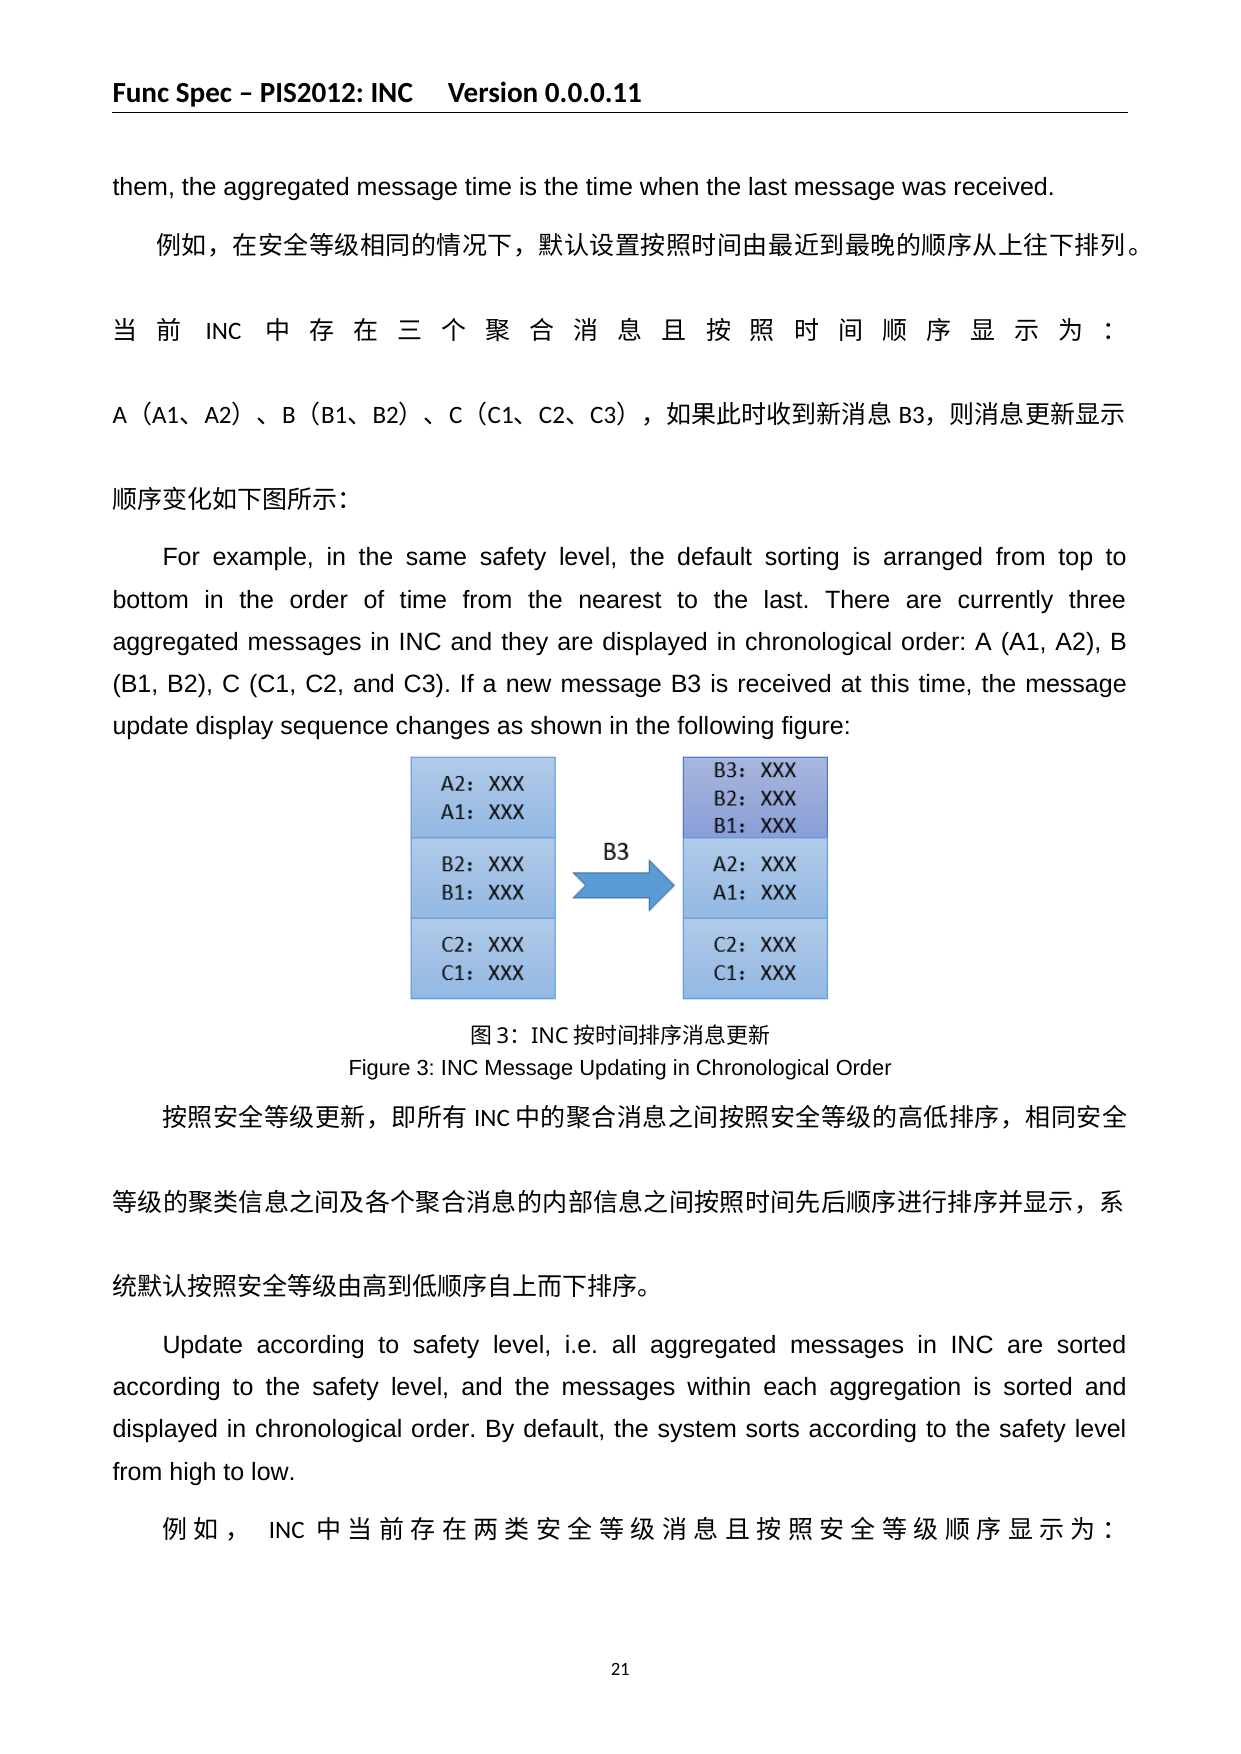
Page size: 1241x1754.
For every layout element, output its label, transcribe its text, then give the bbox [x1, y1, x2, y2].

text Update according to safety level, i.e. all aggregated messages in INC are sorted according to the safety level, and the messages within each aggregation is sorted and displayed in chronological order. By default, the system sorts according to the safety level from high to low. [112, 1328, 1128, 1487]
text 图3：INC按时间排序消息更新 [112, 1018, 1128, 1051]
text For example, in the same safety level, the default sorting is arranged from top to bottom in the order of time from the nearest to the last. There are currently three aggregated messages in INC and they are displayed in chronological order: A (A1, A2), B (B1, B2), C (C1, C2, and C3). If a new message B3 is received at this time, the message update display sequence changes as shown in the following figure: [112, 541, 1128, 742]
text 按照安全等级更新，即所有INC中的聚合消息之间按照安全等级的高低排序，相同安全等级的聚类信息之间及各个聚合消息的内部信息之间按照时间先后顺序进行排序并显示，系统默认按照安全等级由高到低顺序自上而下排序。 [112, 1083, 1128, 1317]
picture [405, 750, 835, 1005]
text 例如，在安全等级相同的情况下，默认设置按照时间由最近到最晚的顺序从上往下排列。当前INC中存在三个聚合消息且按照时间顺序显示为：A（A1、A2）、B（B1、B2）、C（C1、C2、C3），如果此时收到新消息B3，则消息更新显示顺序变化如下图所示： [112, 211, 1128, 530]
text Figure 3: INC Message Updating in Chronological Order [112, 1051, 1128, 1083]
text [112, 1496, 1128, 1561]
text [112, 170, 1128, 203]
